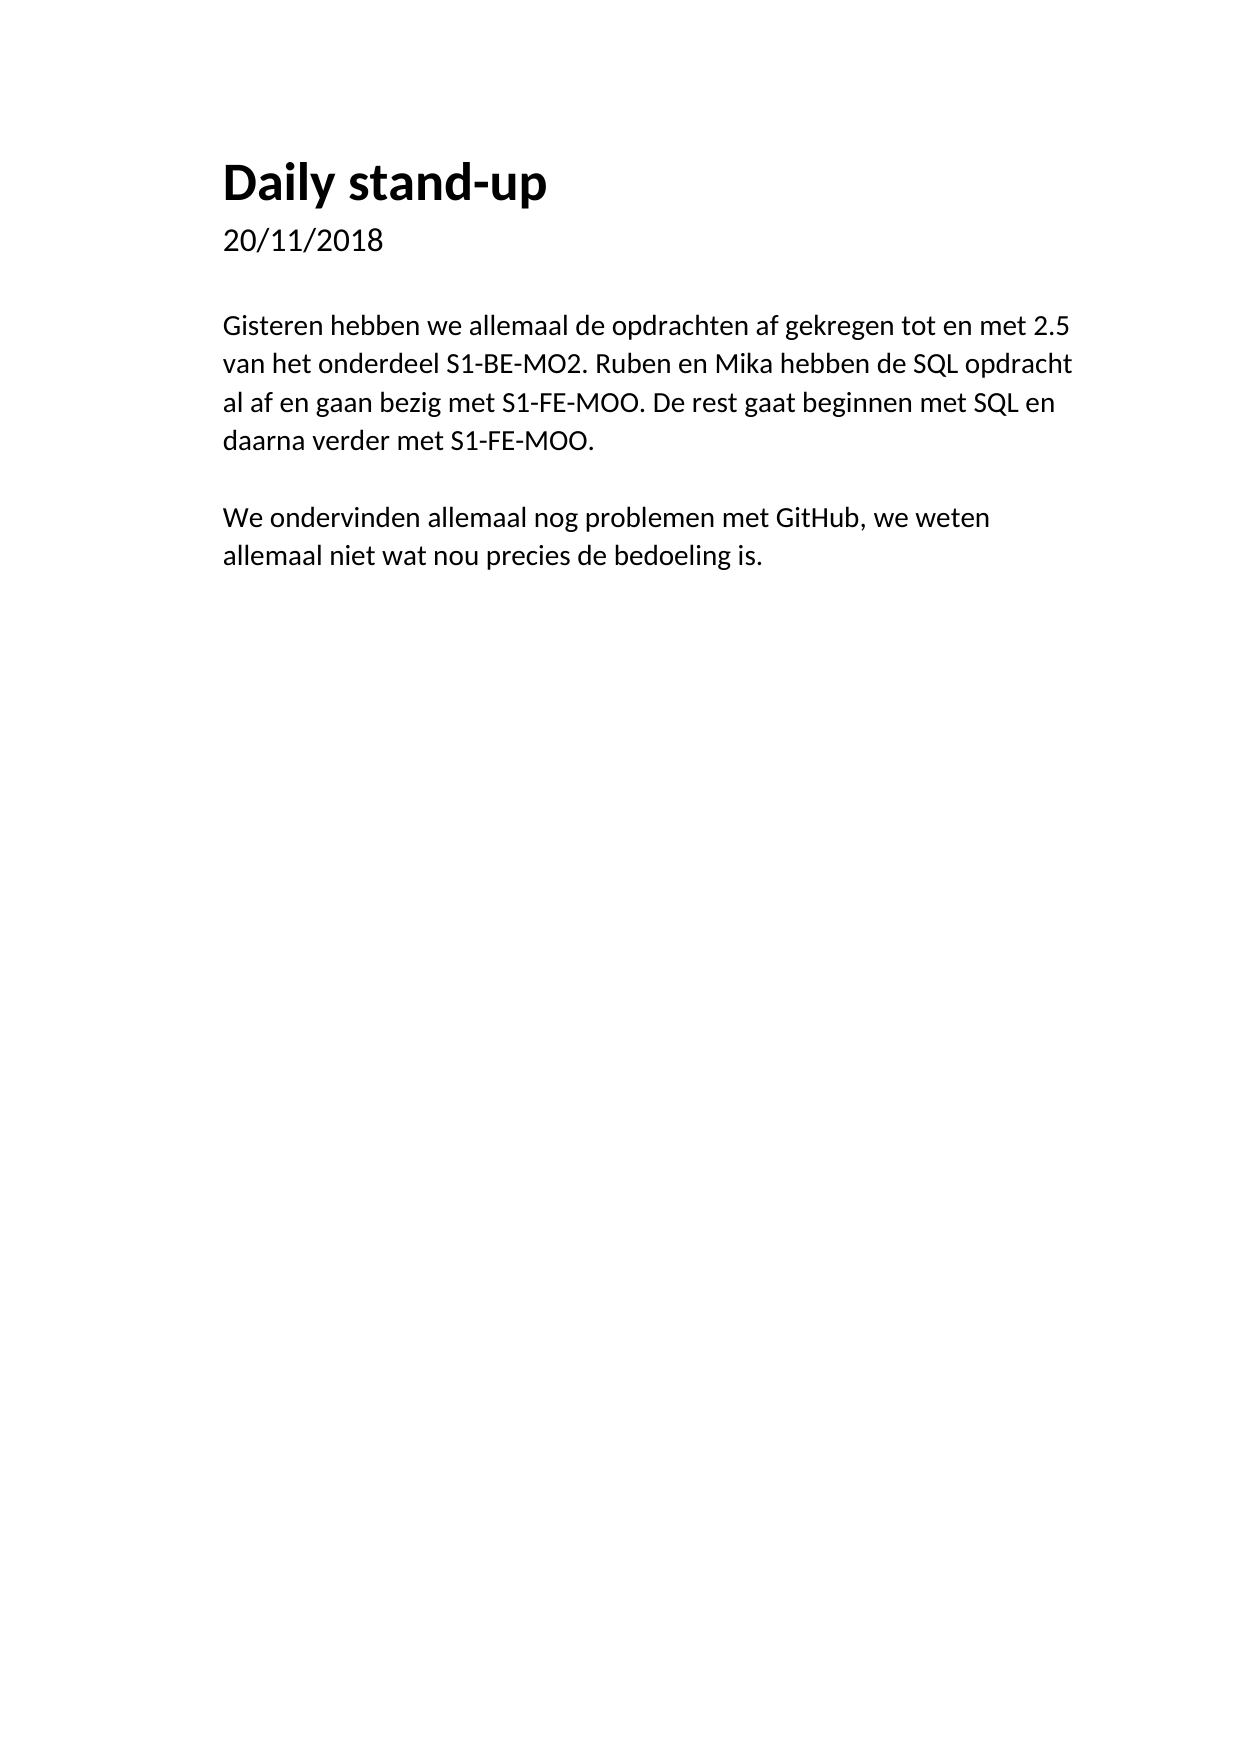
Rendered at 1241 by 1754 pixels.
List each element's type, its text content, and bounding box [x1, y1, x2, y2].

list Gisteren hebben we allemaal de opdrachten af gekregen tot en met 2.5 van het onderdeel S1-BE-MO2. Ruben en Mika hebben de SQL opdracht al af en gaan bezig met S1-FE-MOO. De rest gaat beginnen met SQL en daarna verder met S1-FE-MOO. [223, 307, 1093, 458]
list 20/11/2018 [223, 219, 1093, 260]
list We ondervinden allemaal nog problemen met GitHub, we weten allemaal niet wat nou precies de bedoeling is. [223, 499, 1093, 573]
list Daily stand-up [223, 148, 1093, 214]
